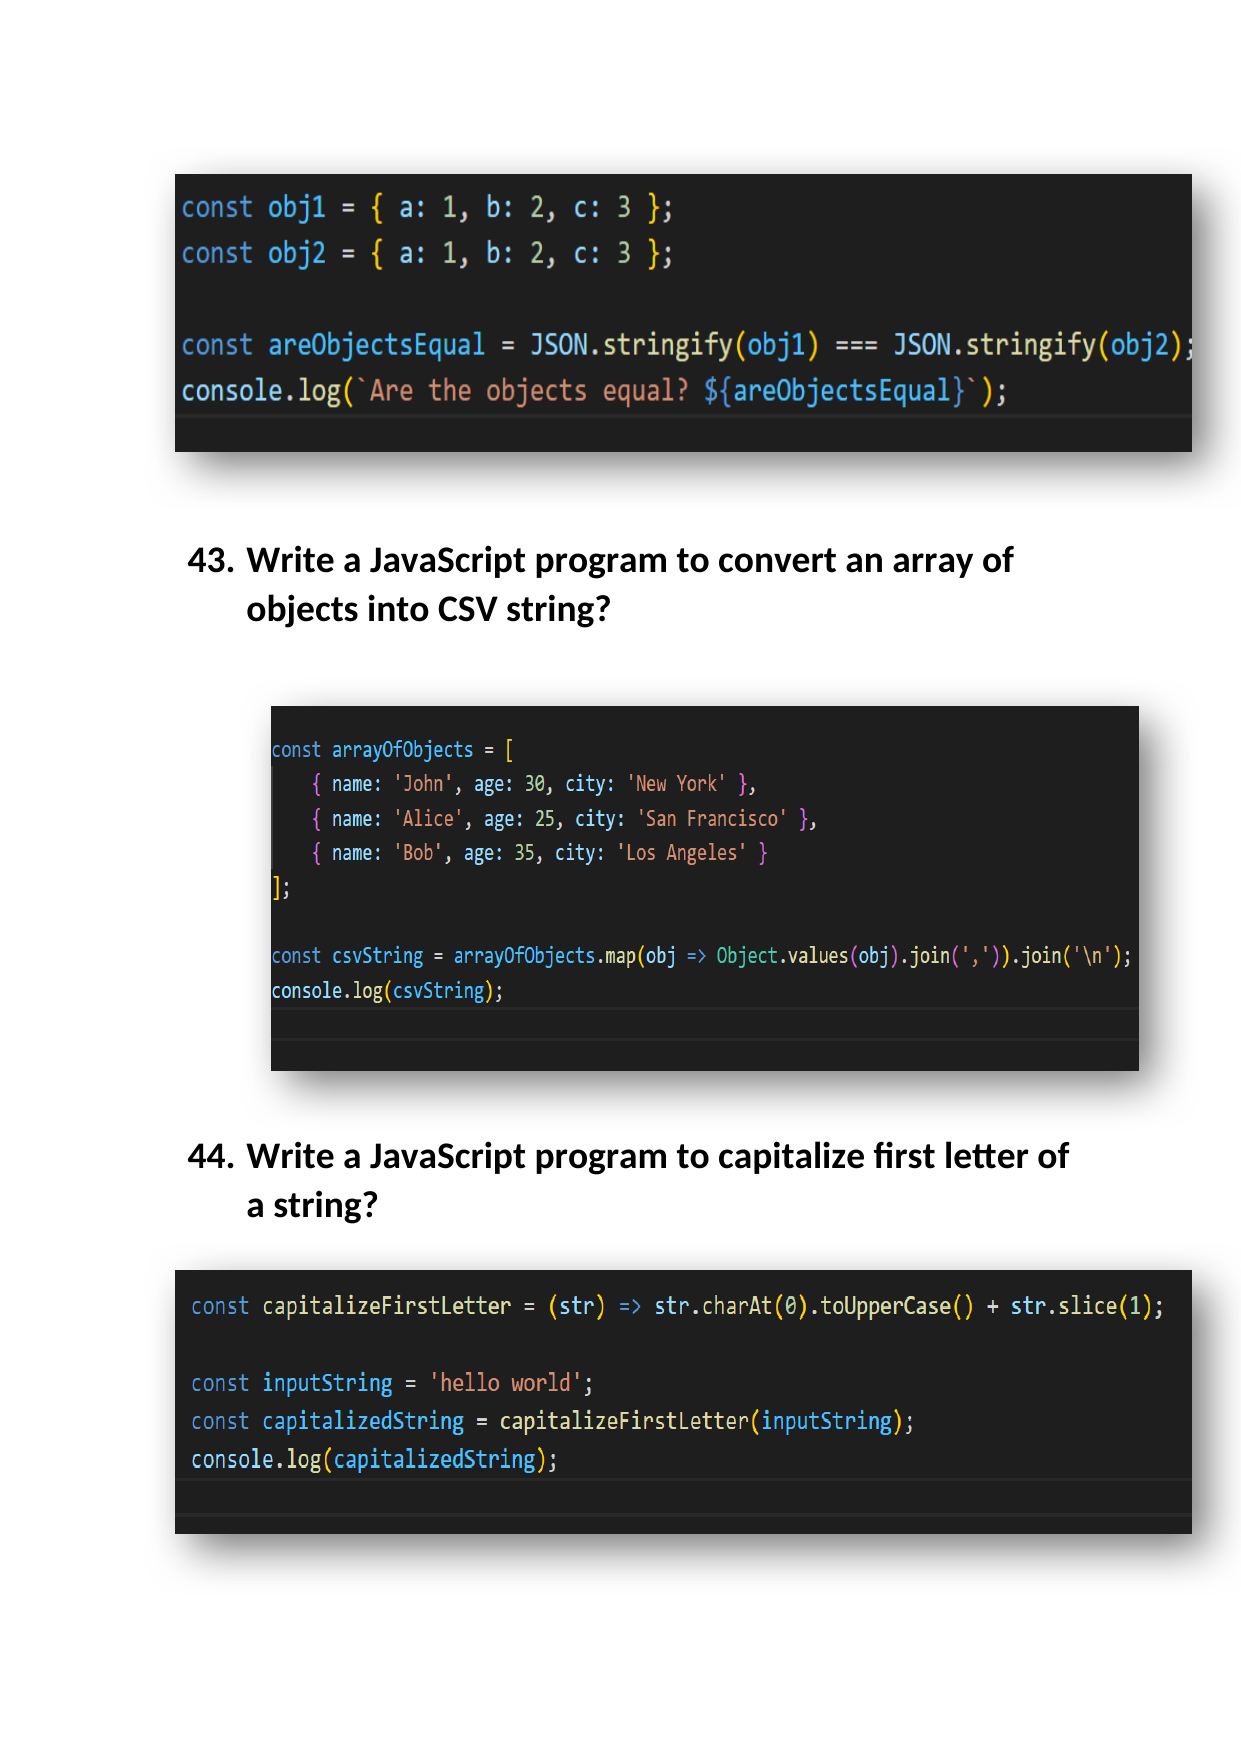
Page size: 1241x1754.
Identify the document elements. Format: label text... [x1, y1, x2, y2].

list Write a JavaScript program to convert an array of objects into CSV string? [187, 536, 1090, 631]
picture [175, 1270, 1192, 1534]
picture [175, 174, 1192, 452]
picture [271, 706, 1139, 1071]
list Write a JavaScript program to capitalize first letter of a string? [187, 1132, 1090, 1227]
